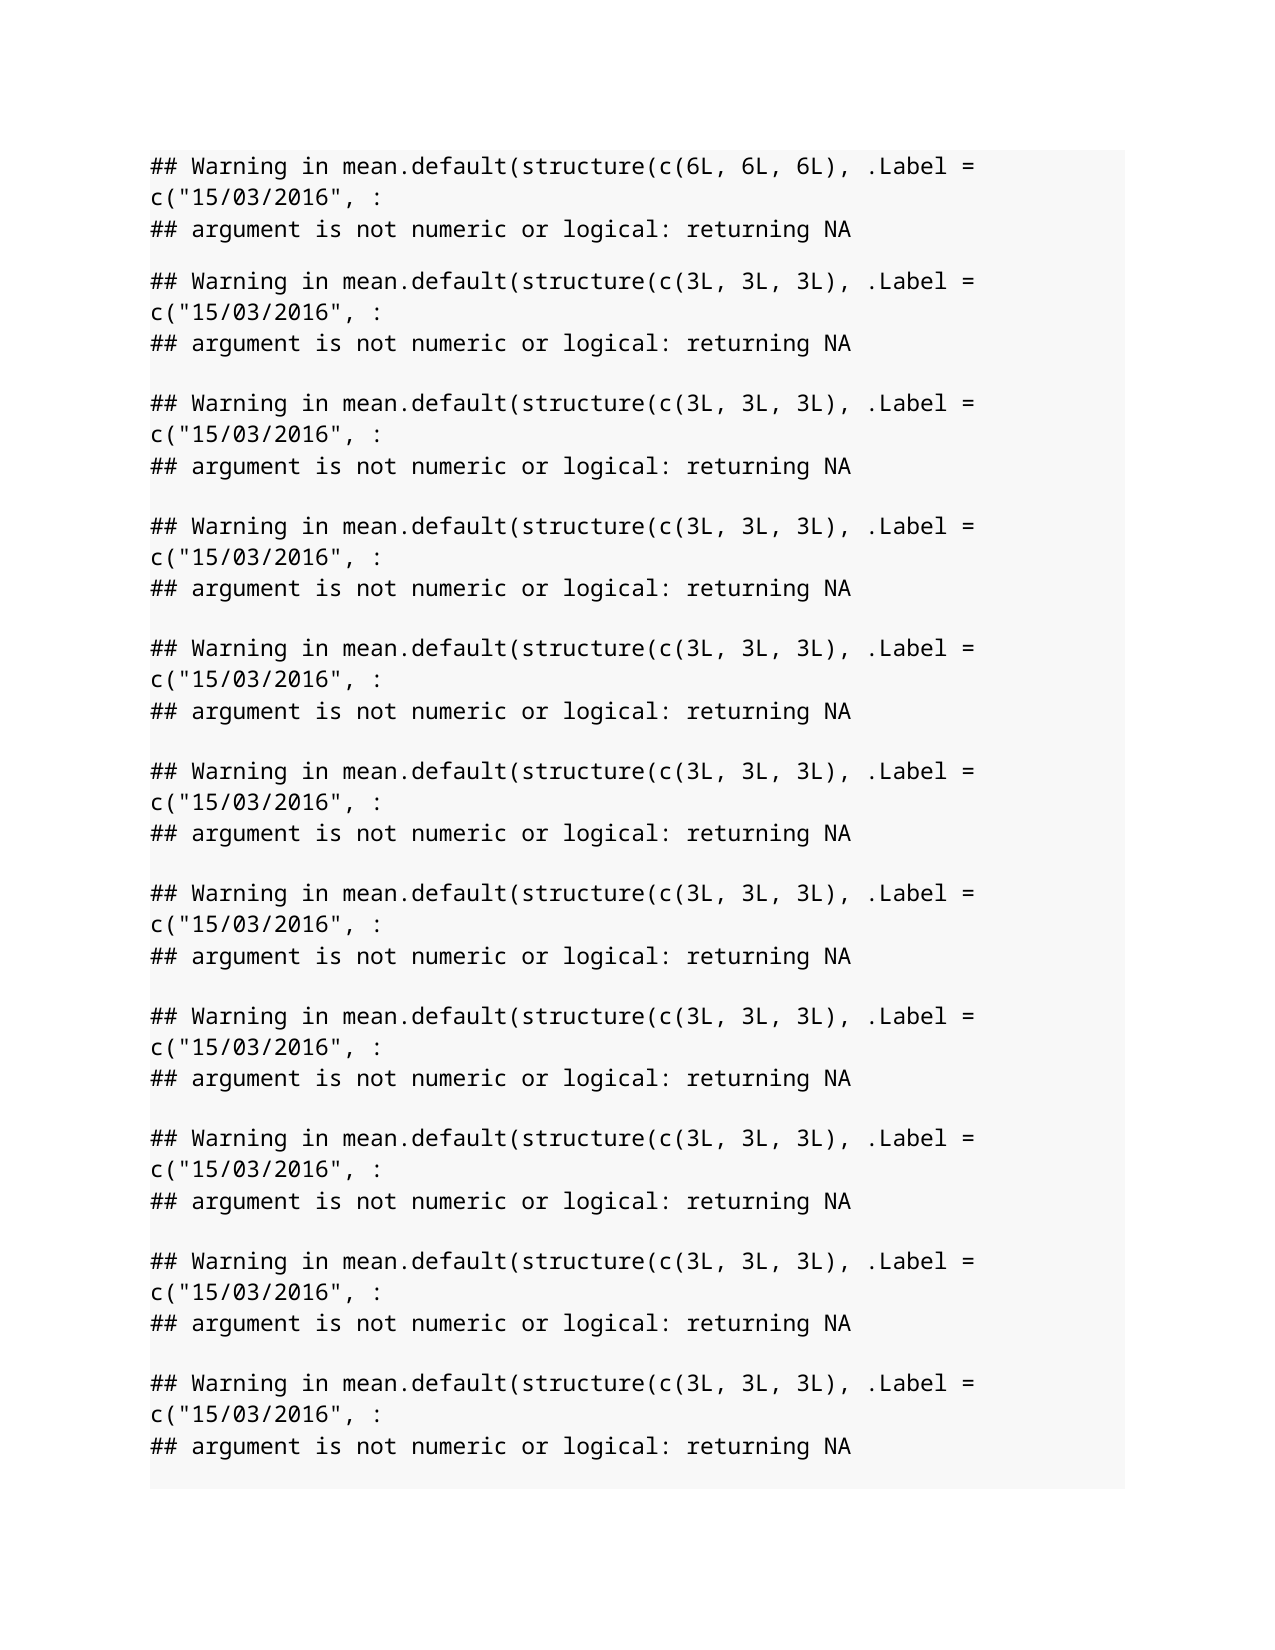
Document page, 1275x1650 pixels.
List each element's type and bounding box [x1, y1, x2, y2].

text [150, 264, 1125, 1489]
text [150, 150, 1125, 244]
